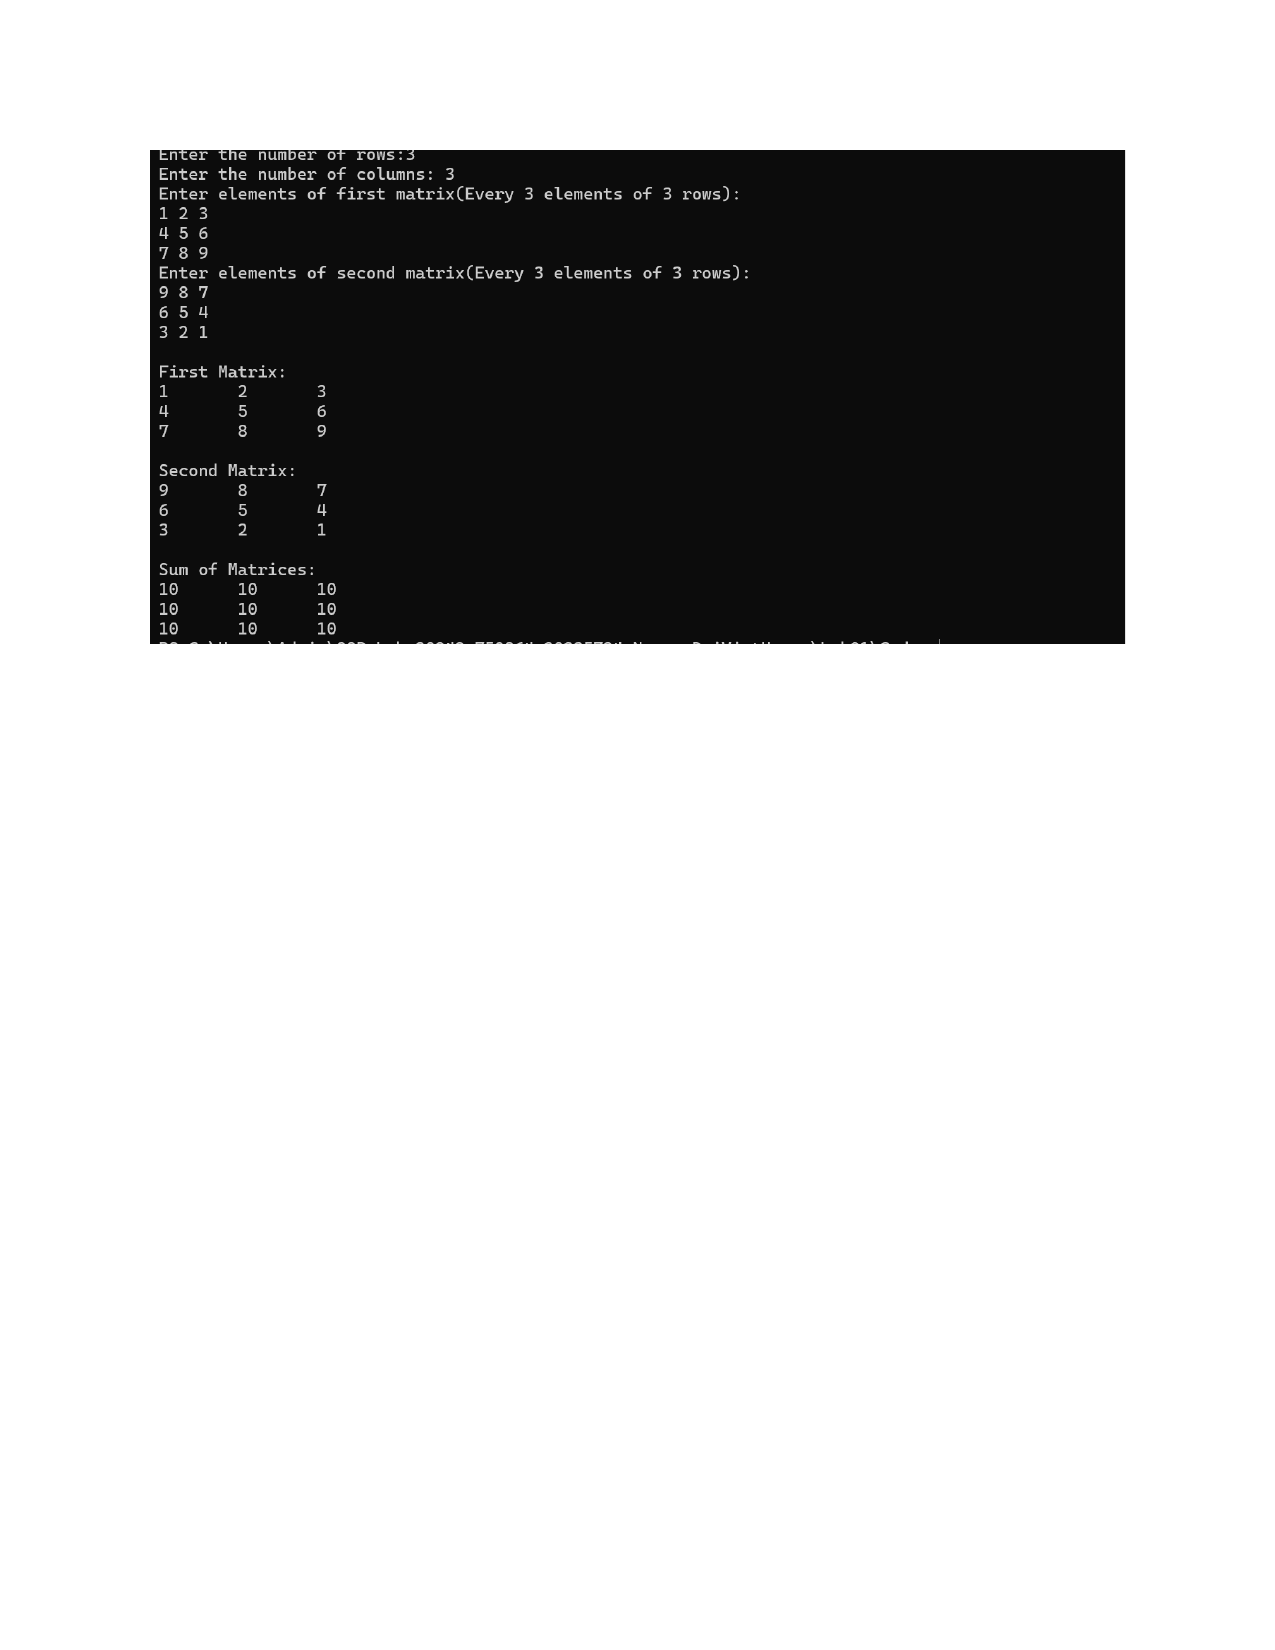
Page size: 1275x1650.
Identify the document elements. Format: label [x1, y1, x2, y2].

picture [150, 150, 1125, 644]
